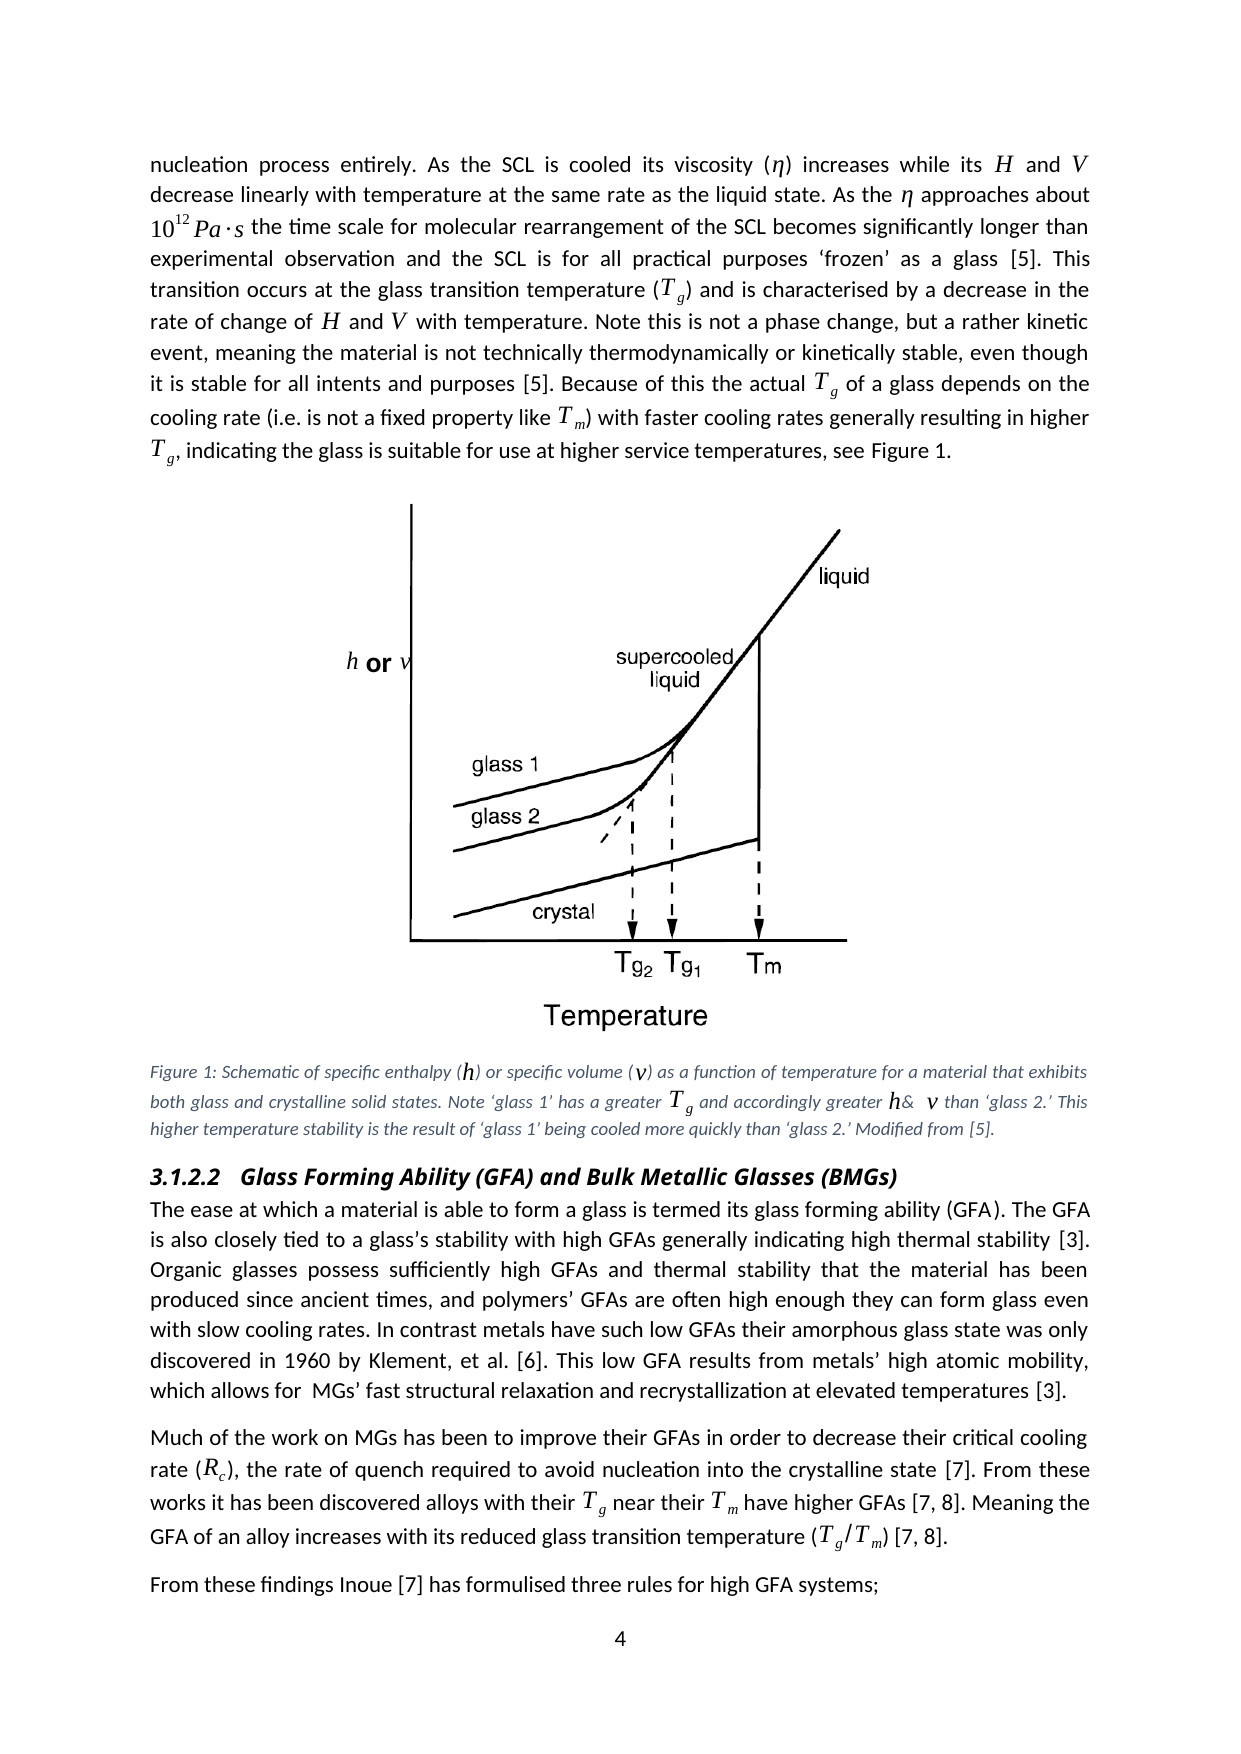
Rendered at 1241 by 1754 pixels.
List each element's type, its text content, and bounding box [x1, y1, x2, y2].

text The ease at which a material is able to form a glass is termed its glass forming ability (GFA). The GFA is also closely tied to a glass’s stability with high GFAs generally indicating high thermal stability [3]. Organic glasses possess sufficiently high GFAs and thermal stability that the material has been produced since ancient times, and polymers’ GFAs are often high enough they can form glass even with slow cooling rates. In contrast metals have such low GFAs their amorphous glass state was only discovered in 1960 by Klement, et al. [6]. This low GFA results from metals’ high atomic mobility, which allows for MGs’ fast structural relaxation and recrystallization at elevated temperatures [3]. [150, 1195, 1090, 1404]
text Figure 1: Schematic of specific enthalpy () or specific volume () as a function of temperature for a material that exhibits both glass and crystalline solid states. Note ‘glass 1’ has a greater and accordingly greater & than ‘glass 2.’ This higher temperature stability is the result of ‘glass 1’ being cooled more quickly than ‘glass 2.’ Modified from [5]. [150, 1058, 1090, 1140]
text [150, 150, 1090, 466]
text From these findings Inoue [7] has formulised three rules for high GFA systems; [150, 1570, 1090, 1598]
picture [338, 485, 903, 1040]
text Much of the work on MGs has been to improve their GFAs in order to decrease their critical cooling rate (), the rate of quench required to avoid nucleation into the crystalline state [7]. From these works it has been discovered alloys with their near their have higher GFAs [7, 8]. Meaning the GFA of an alloy increases with its reduced glass transition temperature () [7, 8]. [150, 1423, 1090, 1552]
subtitle Glass Forming Ability (GFA) and Bulk Metallic Glasses (BMGs) [150, 1161, 1090, 1192]
